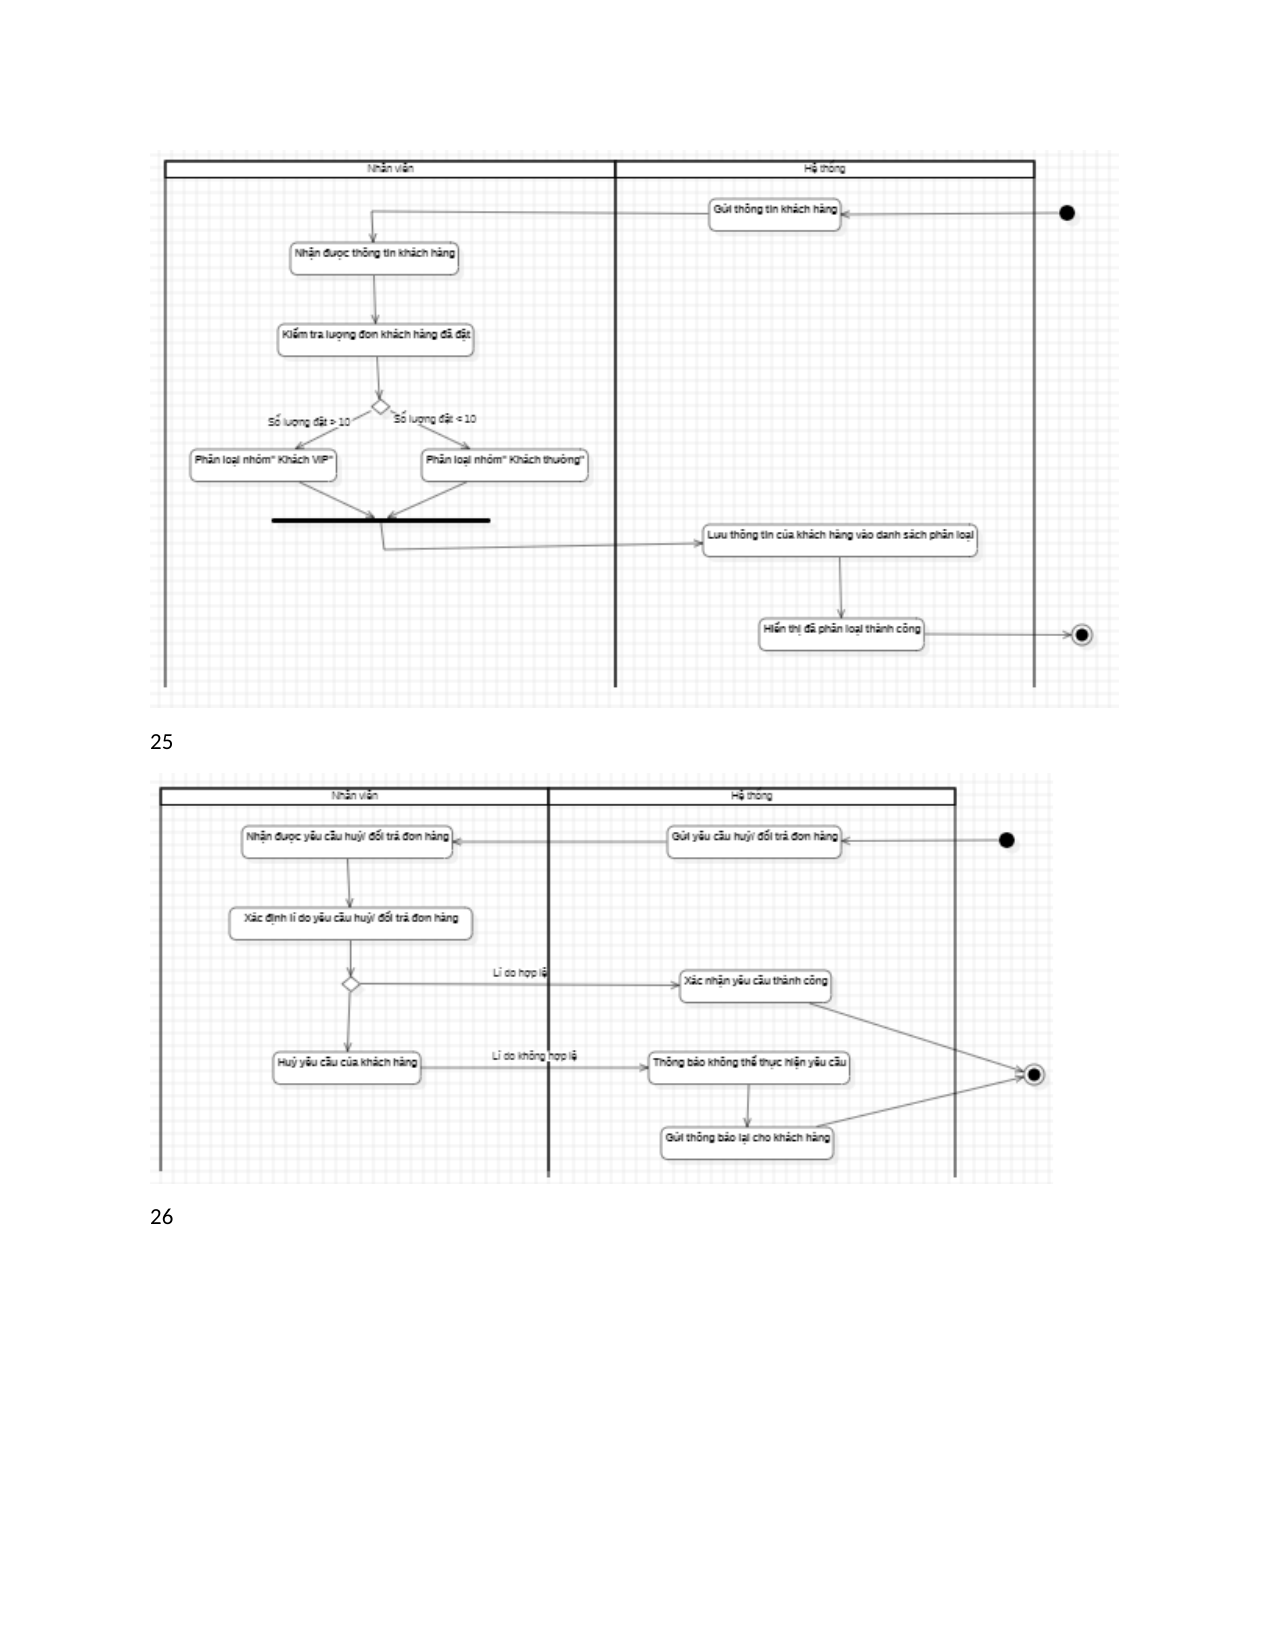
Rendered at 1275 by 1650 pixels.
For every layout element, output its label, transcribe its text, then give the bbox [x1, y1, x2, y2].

text 26 [150, 1202, 1125, 1230]
picture [150, 773, 1054, 1184]
picture [150, 150, 1119, 708]
text 25 [150, 727, 1125, 755]
